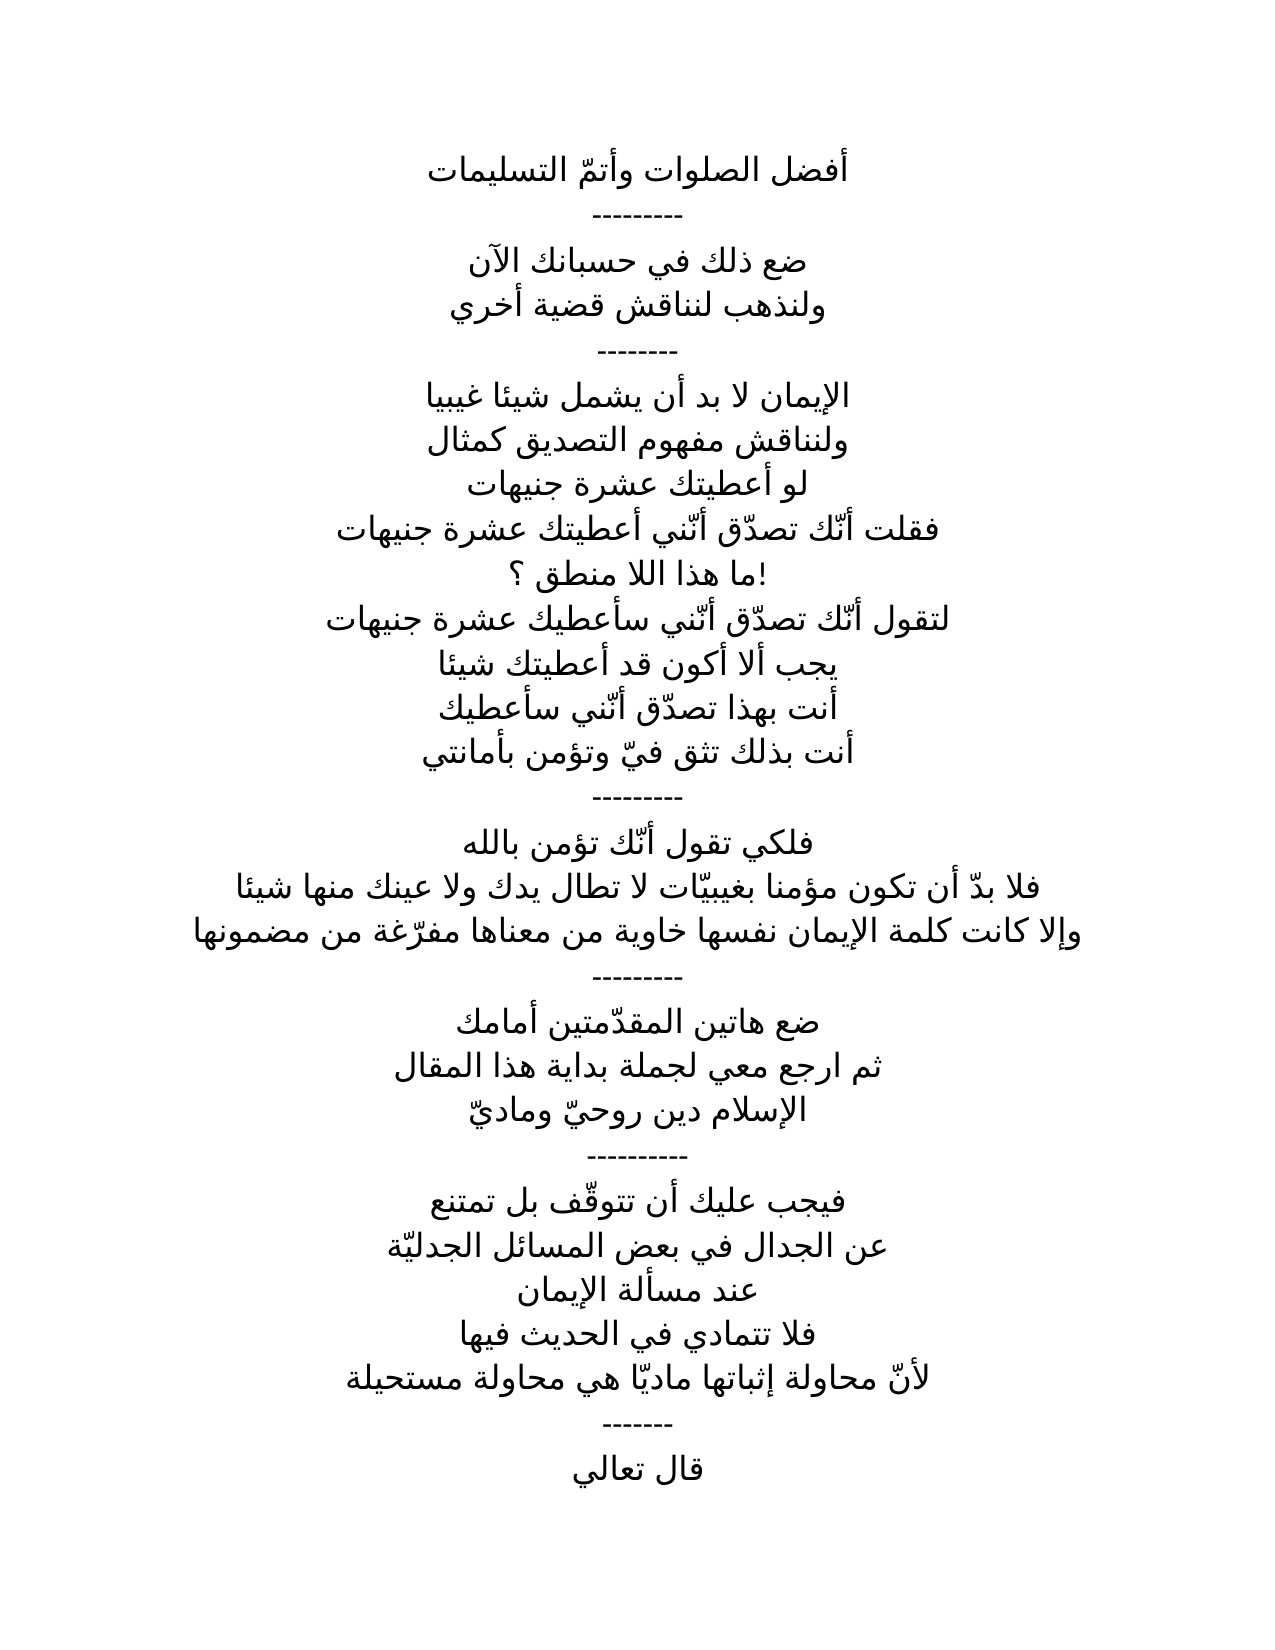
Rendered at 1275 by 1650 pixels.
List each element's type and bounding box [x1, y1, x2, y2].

text [150, 150, 1125, 1487]
